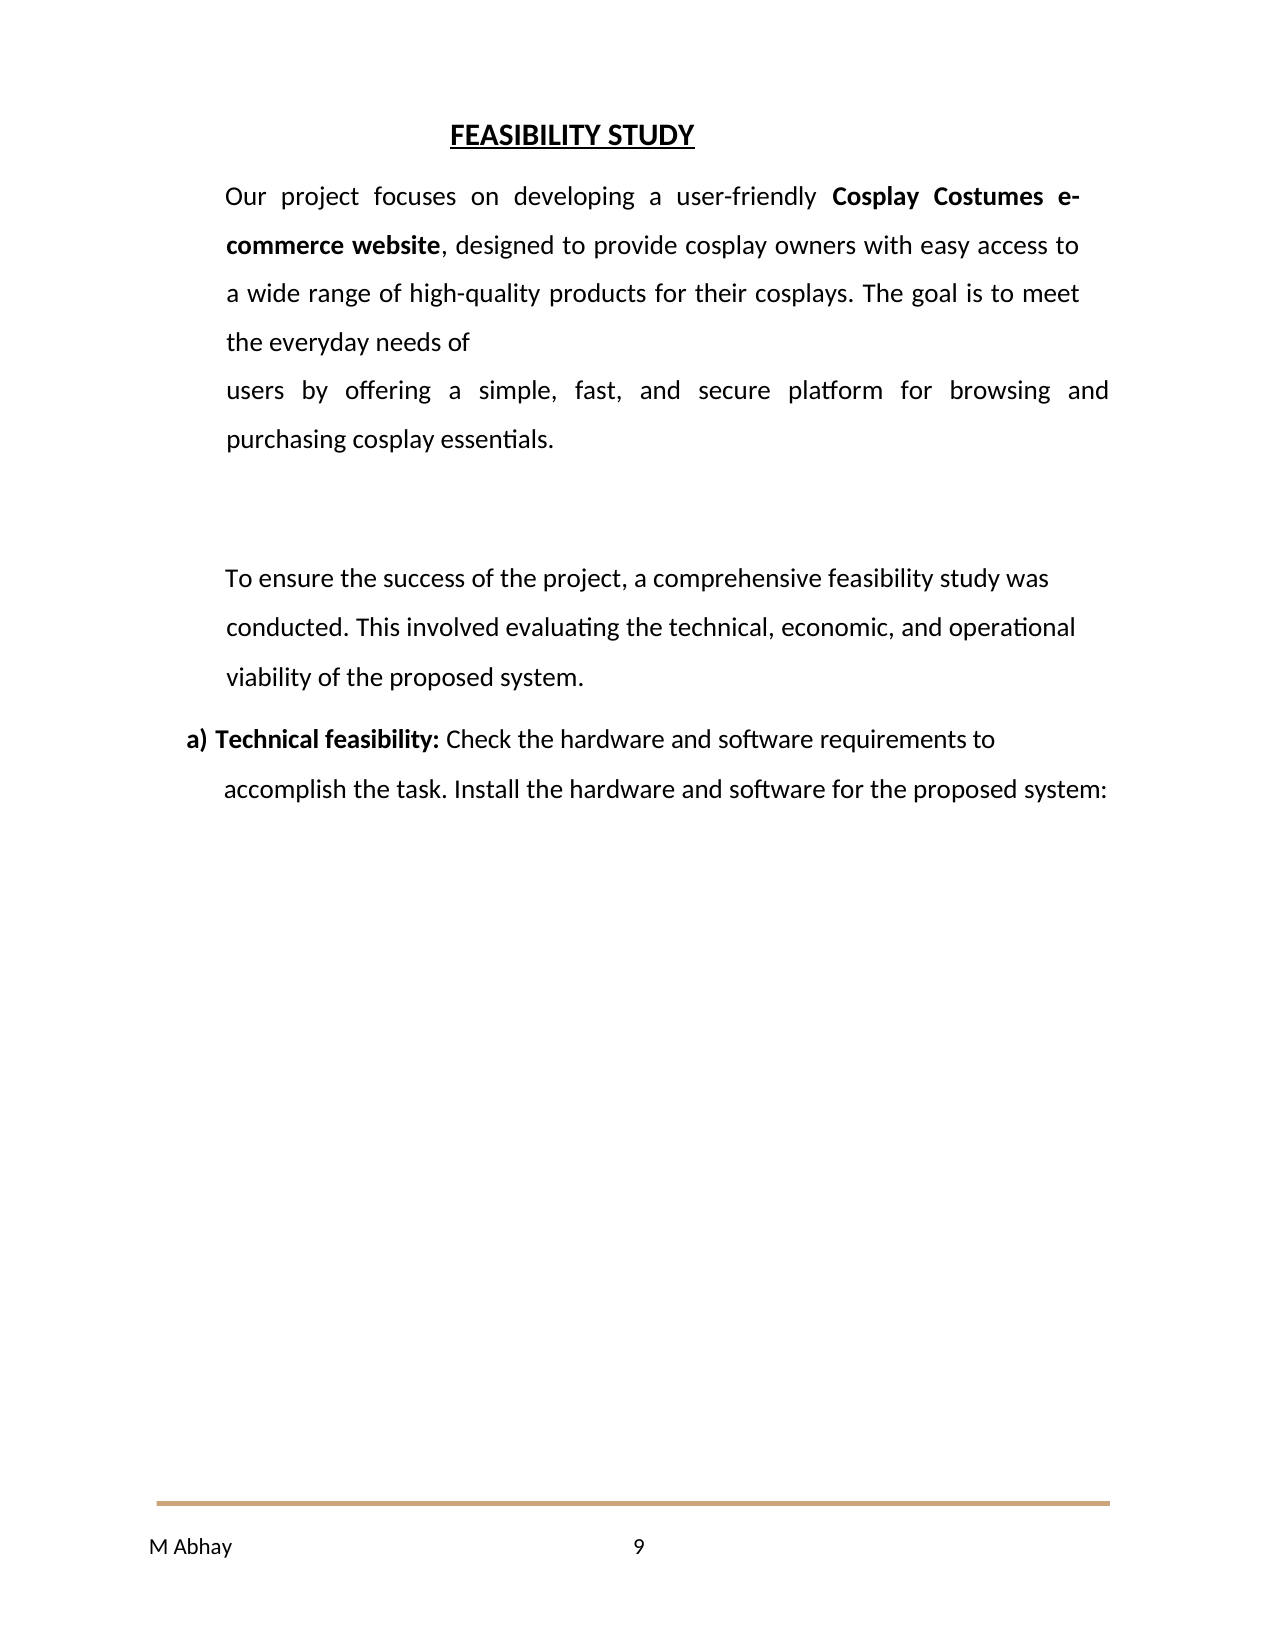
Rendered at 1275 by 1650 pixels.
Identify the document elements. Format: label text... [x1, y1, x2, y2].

text Our project focuses on developing a user-friendly Cosplay Costumes e-commerce website, designed to provide cosplay owners with easy access to a wide range of high-quality products for their cosplays. The goal is to meet the everyday needs of [225, 179, 1080, 358]
text To ensure the success of the project, a comprehensive feasibility study was conducted. This involved evaluating the technical, economic, and operational viability of the proposed system. [225, 561, 1106, 693]
text accomplish the task. Install the hardware and software for the proposed system: [223, 772, 1237, 805]
picture [156, 1501, 1110, 1506]
list Technical feasibility: Check the hardware and software requirements to [186, 723, 1237, 756]
list FEASIBILITY STUDY [450, 114, 1049, 153]
text users by offering a simple, fast, and secure platform for browsing and purchasing cosplay essentials. [226, 373, 1109, 455]
